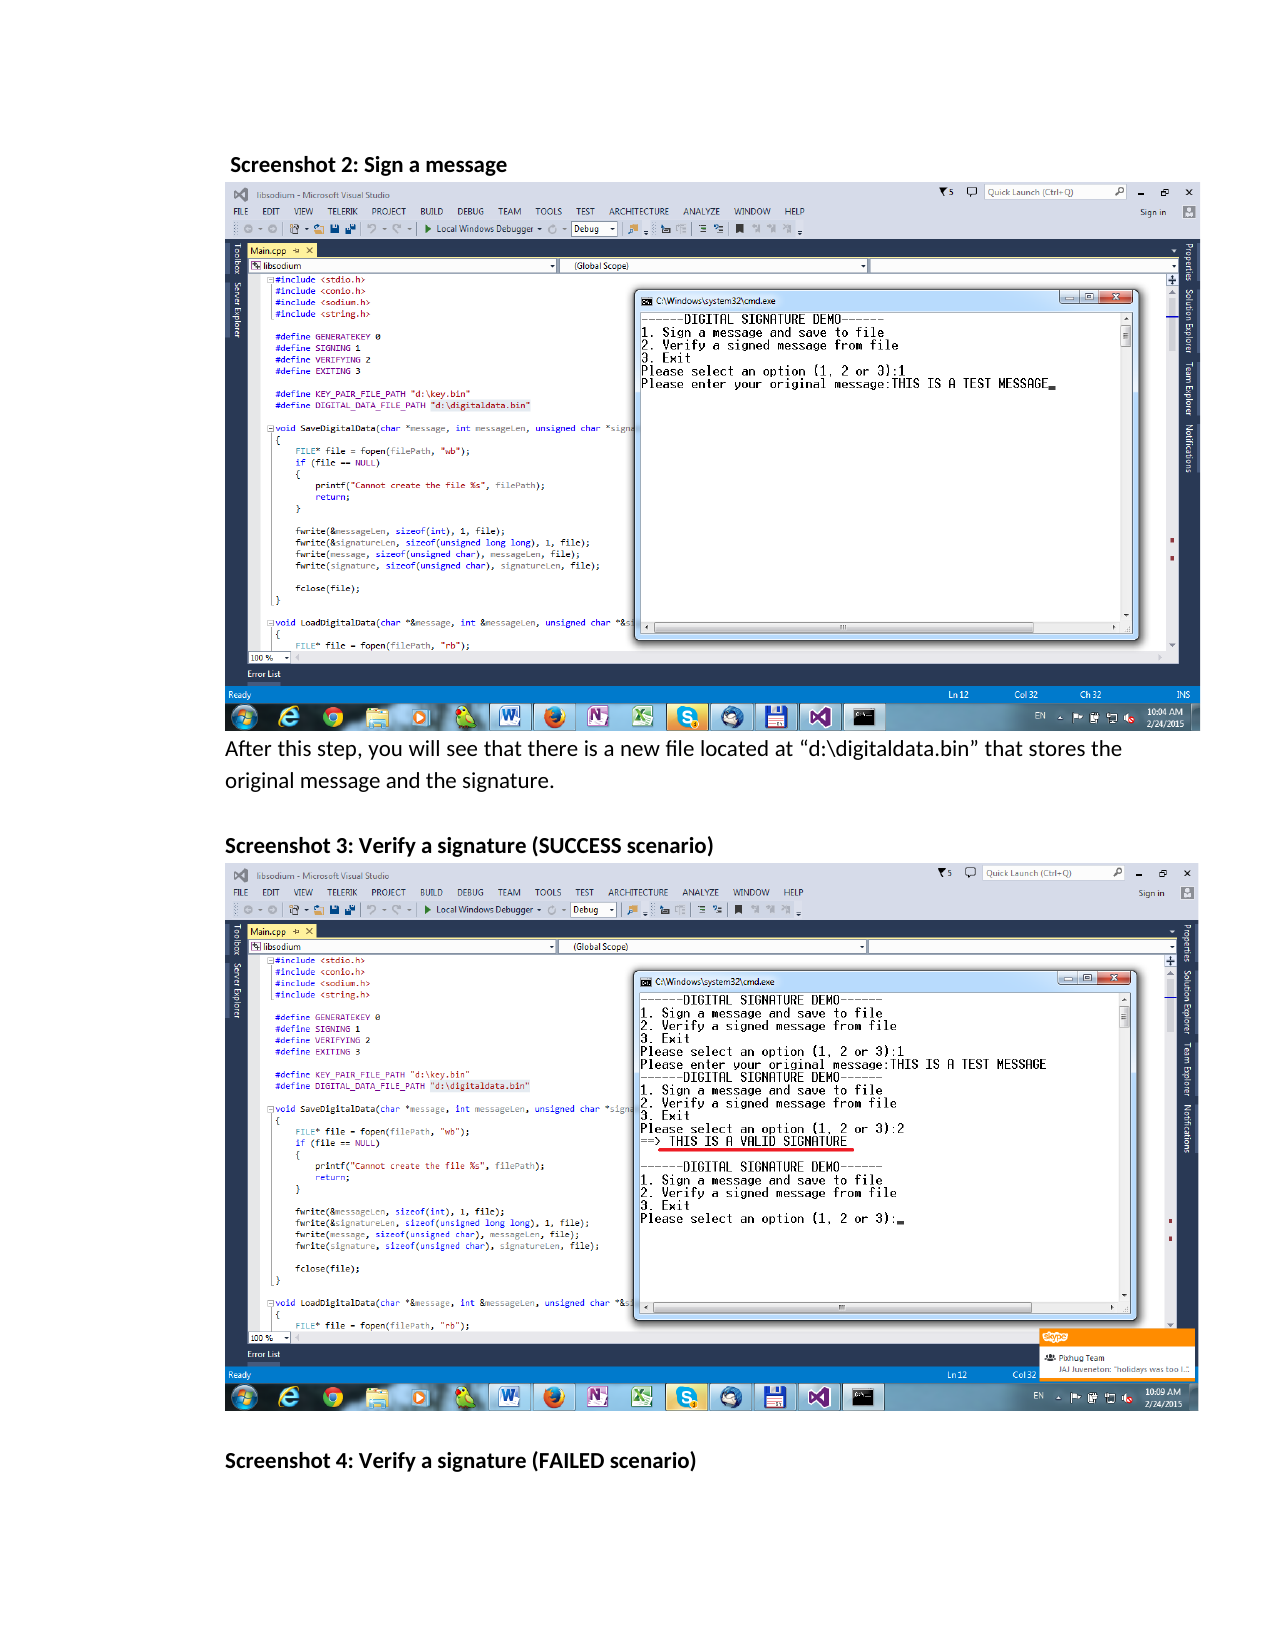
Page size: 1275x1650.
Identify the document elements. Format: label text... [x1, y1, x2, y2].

list Screenshot 3: Verify a signature (SUCCESS scenario) [225, 831, 1125, 859]
list After this step, you will see that there is a new file located at “d:\digitaldata.bin” that stores the original message and the signature. [225, 734, 1125, 795]
picture [225, 863, 1199, 1411]
picture [225, 182, 1200, 731]
list Screenshot 4: Verify a signature (FAILED scenario) [225, 1446, 1125, 1474]
list Screenshot 2: Sign a message [225, 150, 1125, 178]
